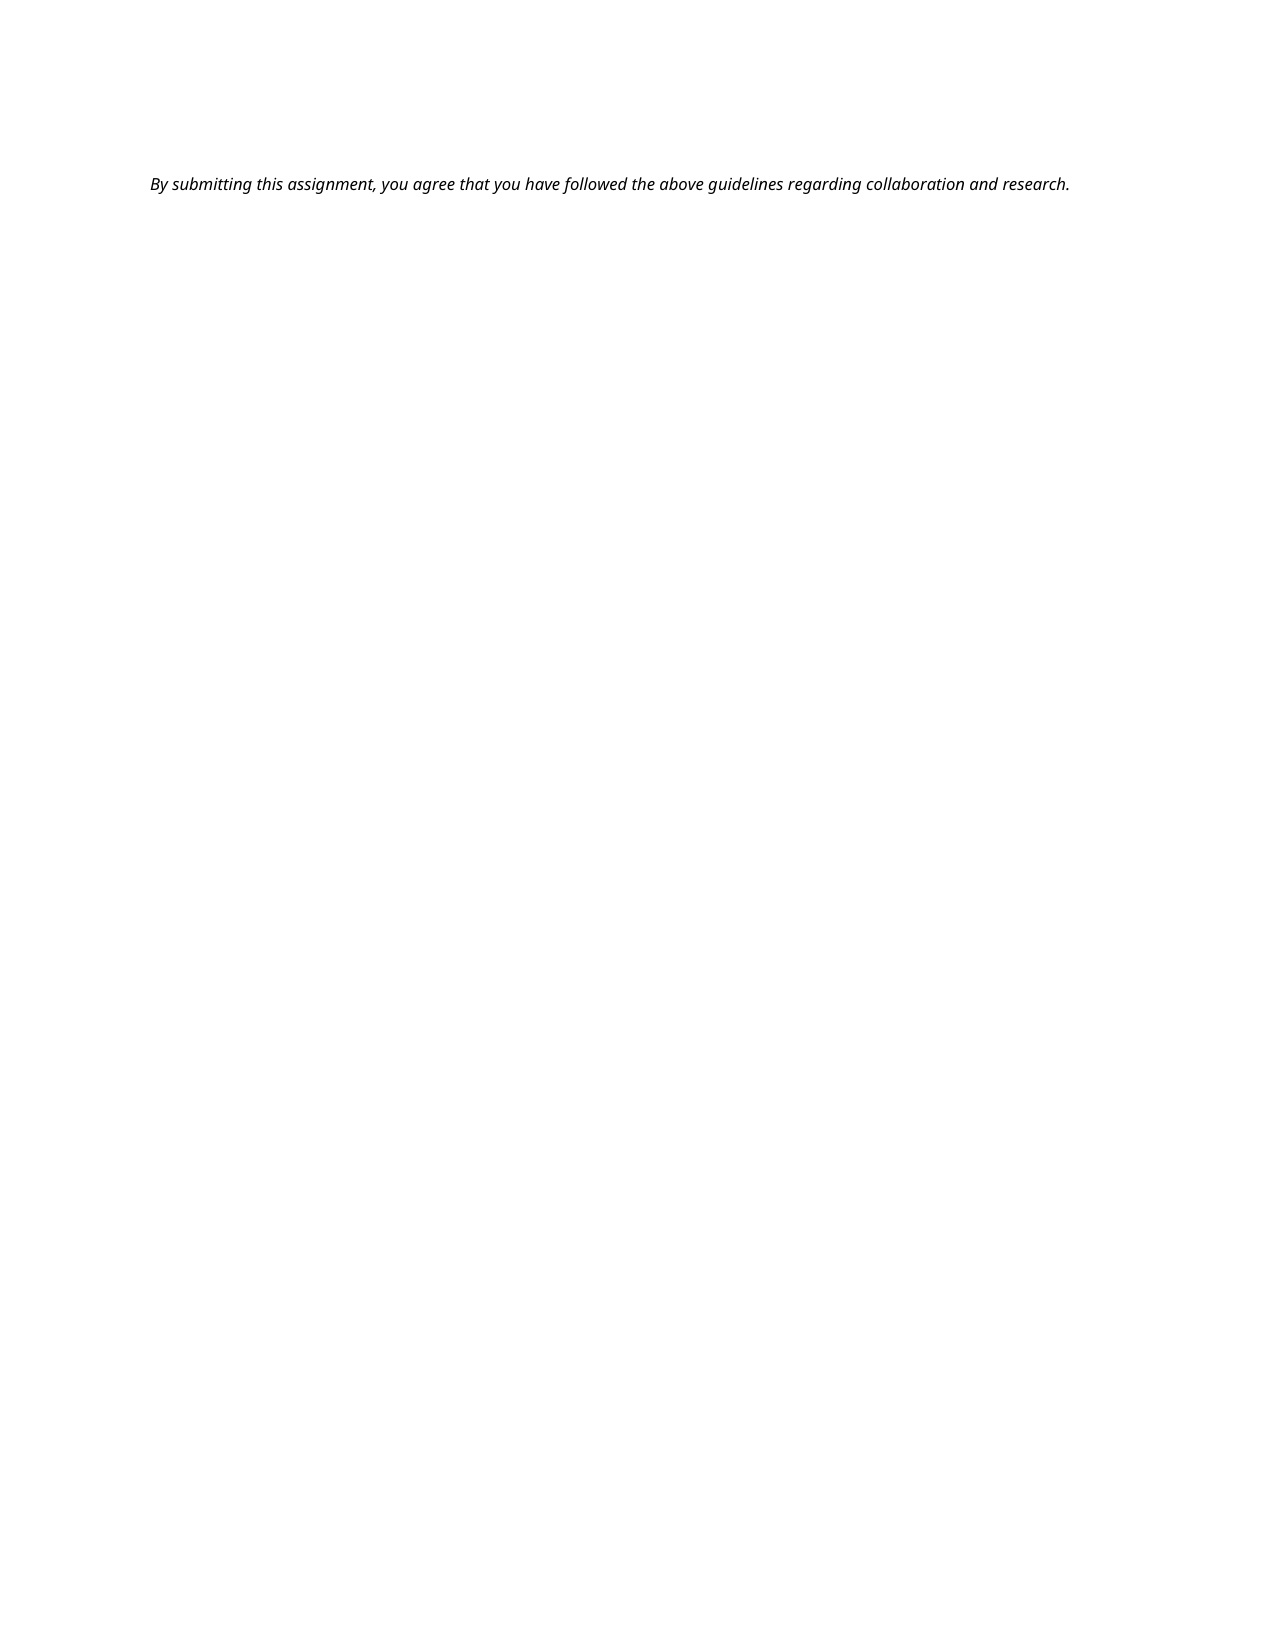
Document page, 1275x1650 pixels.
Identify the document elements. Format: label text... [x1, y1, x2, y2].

title By submitting this assignment, you agree that you have followed the above guidelines regarding collaboration and research. [150, 173, 1125, 195]
